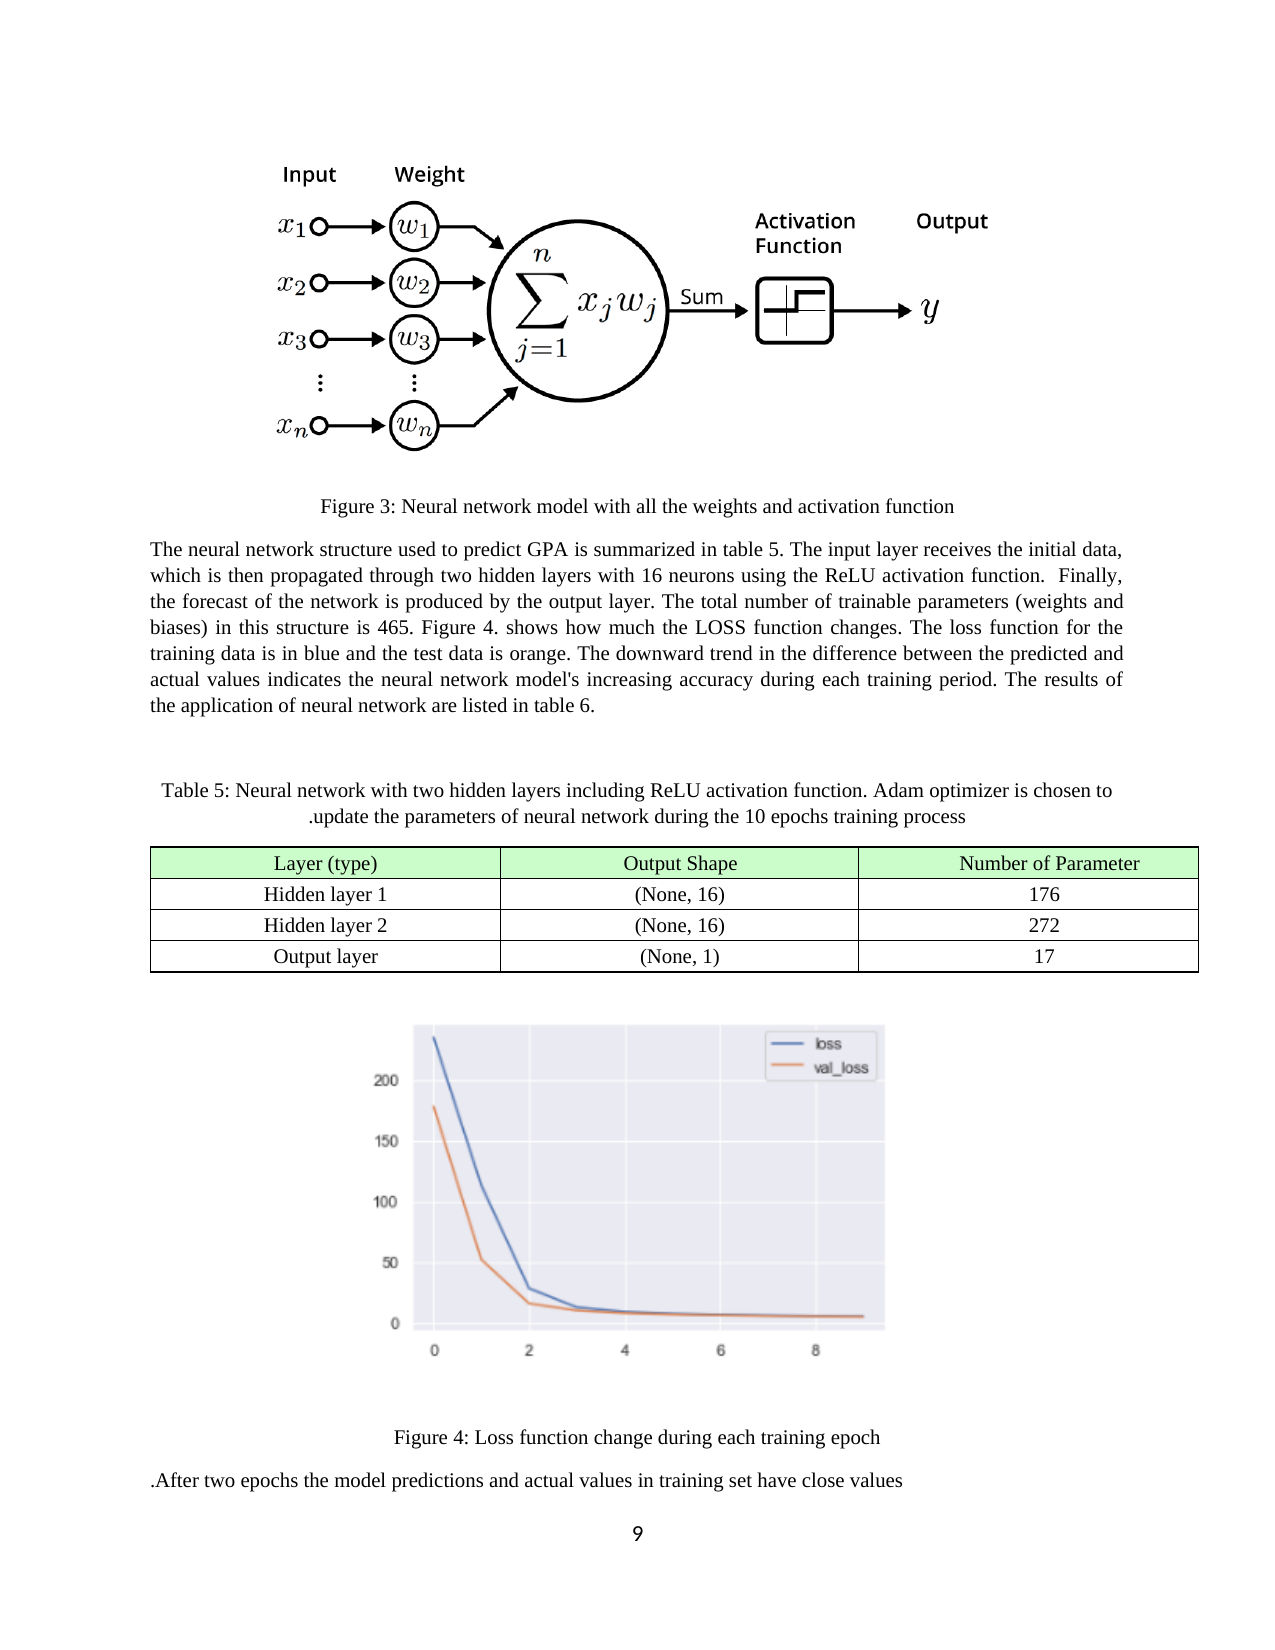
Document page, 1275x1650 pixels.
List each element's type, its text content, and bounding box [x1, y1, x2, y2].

table_cell (None, 16) [501, 879, 858, 909]
table_cell Hidden layer 1 [151, 879, 500, 909]
table_cell (None, 16) [501, 910, 858, 940]
table_header Layer (type) [151, 848, 500, 878]
text Table 5: Neural network with two hidden layers including ReLU activation function. Adam optimizer is chosen to update the parameters of neural network during the 10 epochs training process. [150, 778, 1125, 828]
table_cell 176 [859, 879, 1198, 909]
table_cell 17 [859, 941, 1198, 971]
picture [366, 1015, 909, 1364]
table_cell Output layer [151, 941, 500, 971]
picture [266, 150, 1009, 476]
table_header Number of Parameter [859, 848, 1198, 878]
text After two epochs the model predictions and actual values in training set have close values. [150, 1467, 1125, 1492]
table_cell 272 [859, 910, 1198, 940]
text The neural network structure used to predict GPA is summarized in table 5. The input layer receives the initial data, which is then propagated through two hidden layers with 16 neurons using the ReLU activation function. Finally, the forecast of the network is produced by the output layer. The total number of trainable parameters (weights and biases) in this structure is 465. Figure 4. shows how much the LOSS function changes. The loss function for the training data is in blue and the test data is orange. The downward trend in the difference between the predicted and actual values indicates the neural network model's increasing accuracy during each training period. The results of the application of neural network are listed in table 6. [150, 537, 1125, 717]
table_cell Hidden layer 2 [151, 910, 500, 940]
table_cell (None, 1) [501, 941, 858, 971]
table_header Output Shape [501, 848, 858, 878]
text Figure 3: Neural network model with all the weights and activation function [150, 494, 1125, 518]
text Figure 4: Loss function change during each training epoch [150, 1425, 1125, 1449]
